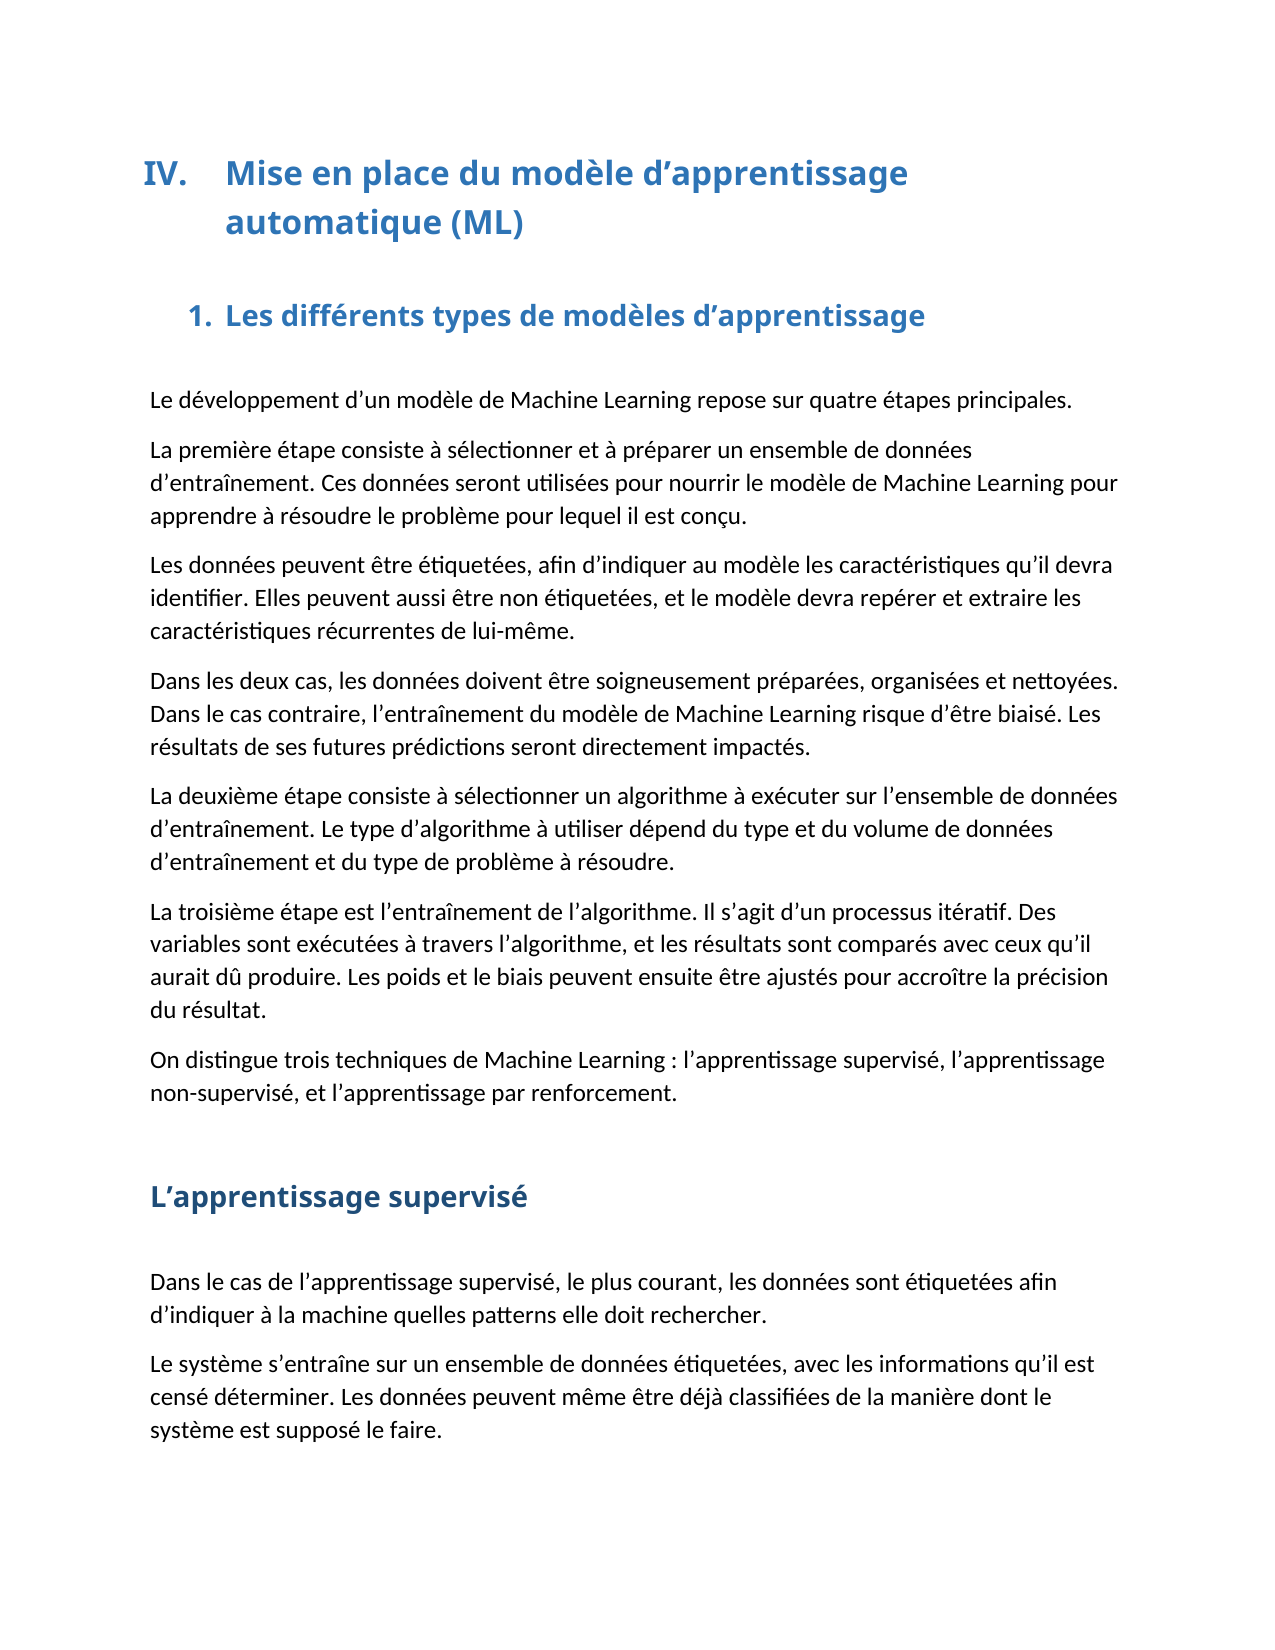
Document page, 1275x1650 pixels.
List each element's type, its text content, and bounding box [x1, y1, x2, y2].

subtitle Mise en place du modèle d’apprentissage automatique (ML) [187, 150, 1125, 244]
text La deuxième étape consiste à sélectionner un algorithme à exécuter sur l’ensemble de données d’entraînement. Le type d’algorithme à utiliser dépend du type et du volume de données d’entraînement et du type de problème à résoudre. [150, 780, 1125, 877]
subtitle L’apprentissage supervisé [150, 1176, 1125, 1216]
text On distingue trois techniques de Machine Learning : l’apprentissage supervisé, l’apprentissage non-supervisé, et l’apprentissage par renforcement. [150, 1044, 1125, 1107]
text Le développement d’un modèle de Machine Learning repose sur quatre étapes principales. [150, 384, 1125, 415]
text Dans les deux cas, les données doivent être soigneusement préparées, organisées et nettoyées. Dans le cas contraire, l’entraînement du modèle de Machine Learning risque d’être biaisé. Les résultats de ses futures prédictions seront directement impactés. [150, 665, 1125, 761]
text Les données peuvent être étiquetées, afin d’indiquer au modèle les caractéristiques qu’il devra identifier. Elles peuvent aussi être non étiquetées, et le modèle devra repérer et extraire les caractéristiques récurrentes de lui-même. [150, 549, 1125, 646]
text La première étape consiste à sélectionner et à préparer un ensemble de données d’entraînement. Ces données seront utilisées pour nourrir le modèle de Machine Learning pour apprendre à résoudre le problème pour lequel il est conçu. [150, 434, 1125, 530]
text Dans le cas de l’apprentissage supervisé, le plus courant, les données sont étiquetées afin d’indiquer à la machine quelles patterns elle doit rechercher. [150, 1266, 1125, 1329]
text La troisième étape est l’entraînement de l’algorithme. Il s’agit d’un processus itératif. Des variables sont exécutées à travers l’algorithme, et les résultats sont comparés avec ceux qu’il aurait dû produire. Les poids et le biais peuvent ensuite être ajustés pour accroître la précision du résultat. [150, 896, 1125, 1025]
text Le système s’entraîne sur un ensemble de données étiquetées, avec les informations qu’il est censé déterminer. Les données peuvent même être déjà classifiées de la manière dont le système est supposé le faire. [150, 1348, 1125, 1445]
subtitle Les différents types de modèles d’apprentissage [187, 295, 1125, 334]
